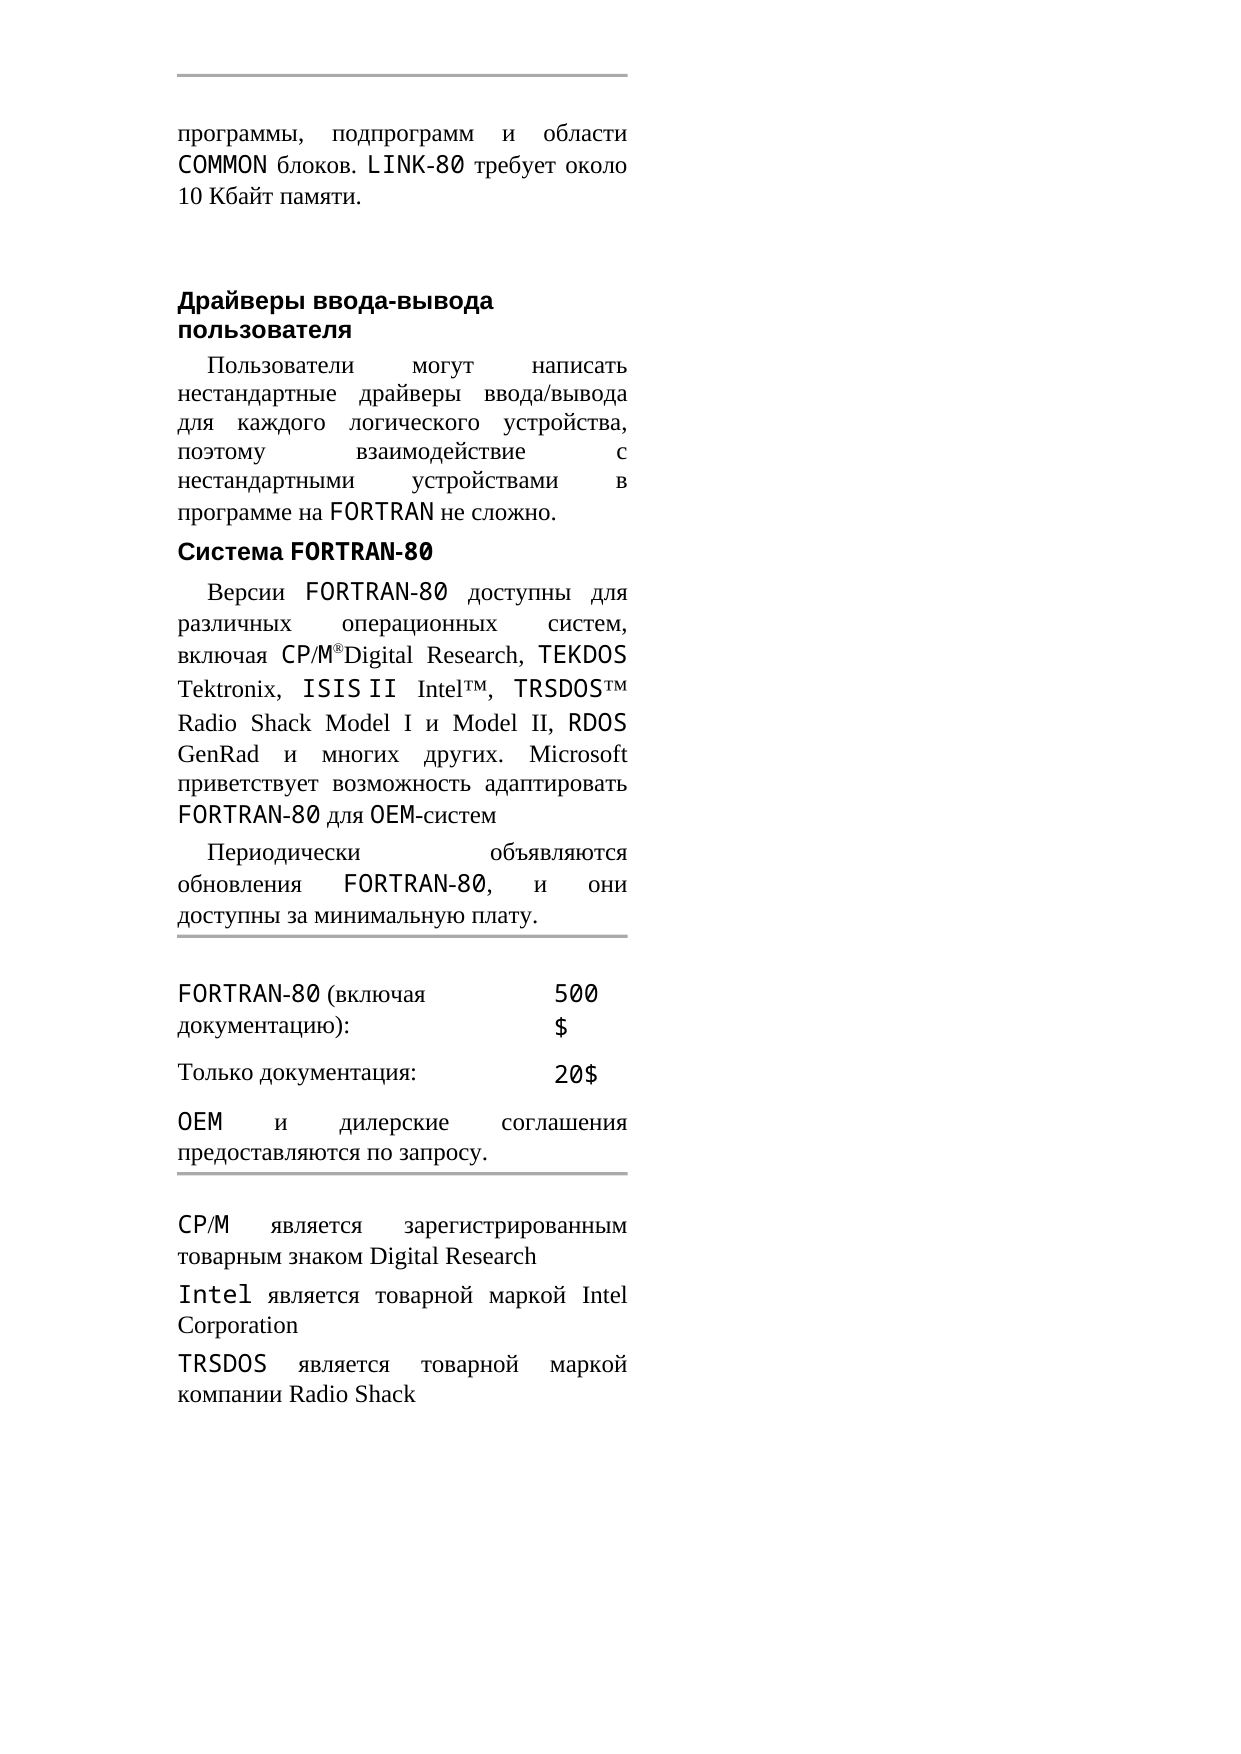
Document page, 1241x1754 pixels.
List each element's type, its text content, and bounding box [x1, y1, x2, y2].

text Версии FORTRAN-80 доступны для различных операционных систем, включая CP/M®Digital Research, TEKDOS Tektronix, ISIS II Intel™, TRSDOS™ Radio Shack Model I и Model II, RDOS GenRad и многих других. Microsoft приветствует возможность адаптировать FORTRAN-80 для OEM-систем [177, 574, 627, 831]
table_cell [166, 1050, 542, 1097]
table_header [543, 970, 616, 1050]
text Пользователи могут написать нестандартные драйверы ввода/вывода для каждого логического устройства, поэтому взаимодействие с нестандартными устройствами в программе на FORTRAN не сложно. [177, 350, 627, 527]
text Периодически объявляются обновления FORTRAN-80, и они доступны за минимальную плату. [177, 837, 627, 928]
text Драйверы ввода-вывода пользователя [177, 286, 627, 343]
text TRSDOS является товарной маркой компании Radio Shack [177, 1345, 627, 1408]
text CP/M является зарегистрированным товарным знаком Digital Research [177, 1207, 627, 1270]
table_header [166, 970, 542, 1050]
text Intel является товарной маркой Intel Corporation [177, 1276, 627, 1339]
text OEM и дилерские соглашения предоставляются по запросу. [177, 1103, 627, 1166]
text Система FORTRAN-80 [177, 534, 627, 568]
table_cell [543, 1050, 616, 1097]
